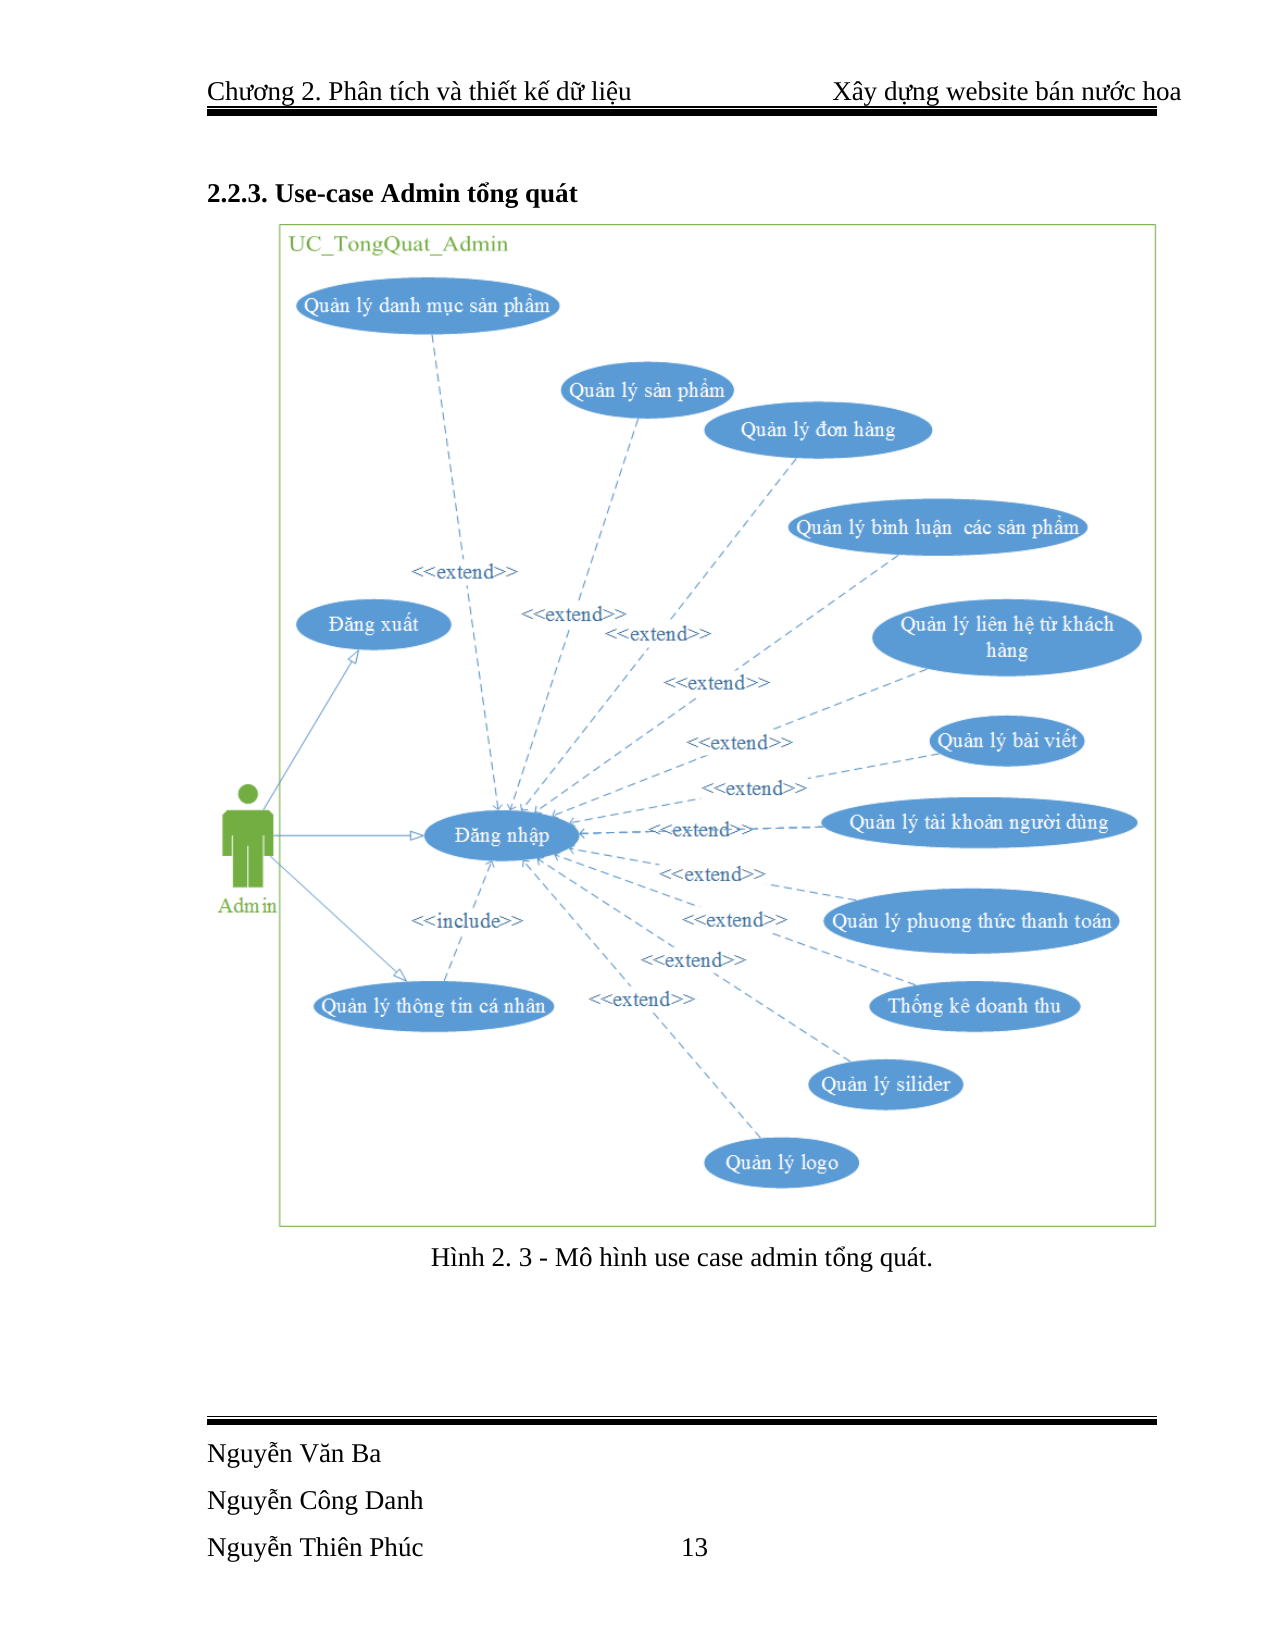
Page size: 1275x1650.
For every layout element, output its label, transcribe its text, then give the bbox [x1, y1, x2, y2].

list Use-case Admin tổng quát [207, 177, 1157, 208]
picture [206, 223, 1157, 1228]
